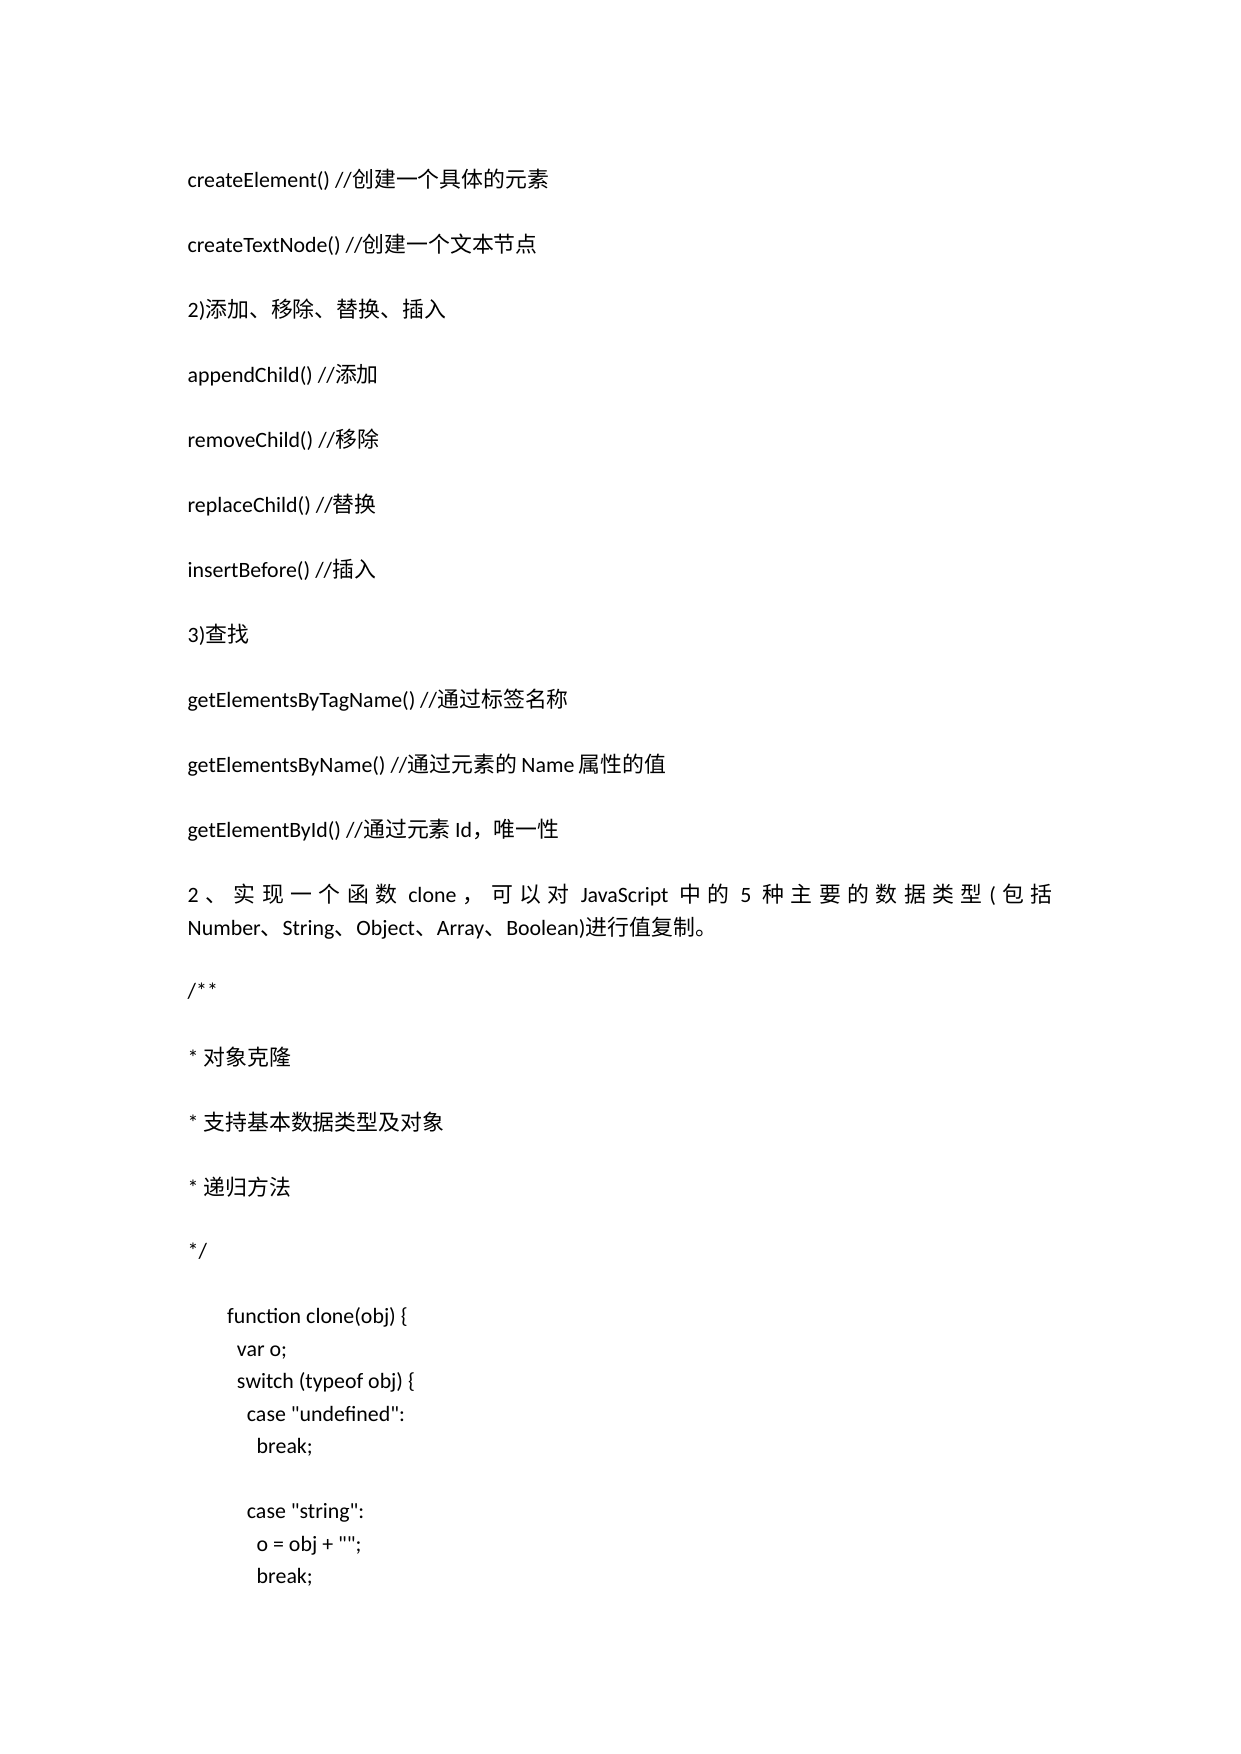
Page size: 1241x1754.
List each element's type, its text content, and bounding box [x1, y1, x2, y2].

text removeChild() //移除 [187, 422, 1053, 454]
text o = obj + ""; [187, 1527, 1053, 1559]
text replaceChild() //替换 [187, 487, 1053, 519]
text 3)查找 [187, 617, 1053, 649]
text case "string": [187, 1494, 1053, 1527]
text * 递归方法 [187, 1169, 1053, 1202]
text createTextNode() //创建一个文本节点 [187, 227, 1053, 259]
text var o; [187, 1332, 1053, 1364]
text break; [187, 1559, 1053, 1592]
text * 支持基本数据类型及对象 [187, 1104, 1053, 1137]
text break; [187, 1429, 1053, 1462]
text switch (typeof obj) { [187, 1364, 1053, 1397]
text * 对象克隆 [187, 1039, 1053, 1072]
text /** [187, 974, 1053, 1007]
text getElementsByTagName() //通过标签名称 [187, 682, 1053, 714]
text 2)添加、移除、替换、插入 [187, 292, 1053, 324]
text appendChild() //添加 [187, 357, 1053, 389]
text getElementById() //通过元素Id，唯一性 [187, 812, 1053, 844]
text createElement() //创建一个具体的元素 [187, 162, 1053, 194]
text case "undefined": [187, 1397, 1053, 1429]
text insertBefore() //插入 [187, 552, 1053, 584]
text */ [187, 1234, 1053, 1267]
text function clone(obj) { [187, 1299, 1053, 1332]
text getElementsByName() //通过元素的Name属性的值 [187, 747, 1053, 779]
text 2、实现一个函数clone，可以对JavaScript中的5种主要的数据类型(包括Number、String、Object、Array、Boolean)进行值复制。 [187, 877, 1053, 942]
